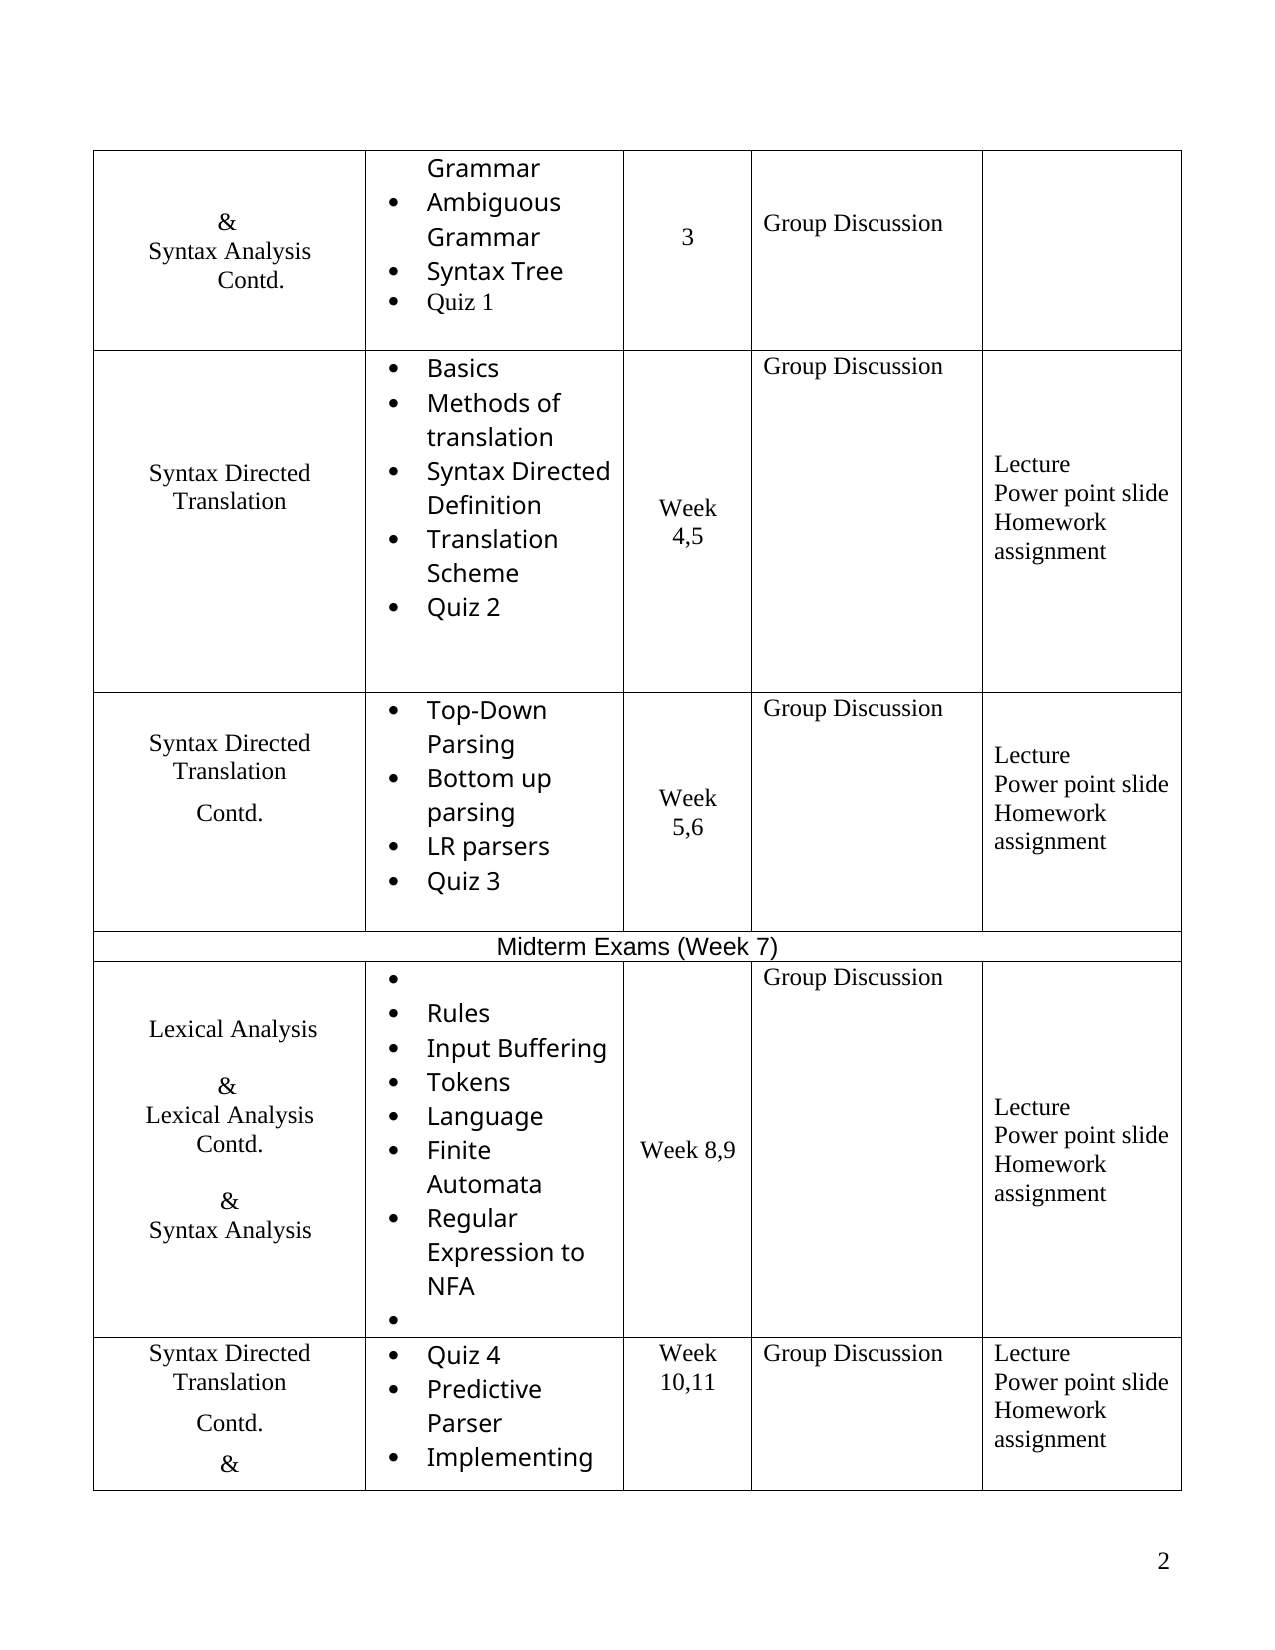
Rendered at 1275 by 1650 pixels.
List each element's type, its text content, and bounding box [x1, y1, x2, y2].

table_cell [983, 1338, 1181, 1490]
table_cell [366, 1338, 623, 1490]
table_cell Rules Input Buffering Tokens Language Finite Automata Regular Expression to NFA [366, 962, 623, 1337]
table_cell Lecture Power point slide Homework assignment [983, 351, 1181, 692]
table_cell Week 3 [624, 151, 751, 350]
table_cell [94, 1338, 365, 1490]
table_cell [366, 151, 623, 350]
table_cell Group Discussion [752, 1338, 982, 1490]
table_cell Lecture Power point slide Homework assignment [983, 962, 1181, 1337]
table_cell Syntax Directed Translation Contd. [94, 693, 365, 931]
table_cell Lexical Analysis & Lexical Analysis Contd. & Syntax Analysis [94, 962, 365, 1337]
table_cell Group Discussion [752, 351, 982, 692]
table_cell Week 8,9 [624, 962, 751, 1337]
table_cell Week 4,5 [624, 351, 751, 692]
table_cell Group Discussion [752, 693, 982, 931]
table_cell Week 10,11 [624, 1338, 751, 1490]
table_cell [983, 151, 1181, 350]
table_cell Syntax Directed Translation [94, 351, 365, 692]
table_cell Top-Down Parsing Bottom up parsing LR parsers Quiz 3 [366, 693, 623, 931]
table_cell Group Discussion [752, 962, 982, 1337]
table_cell Basics Methods of translation Syntax Directed Definition Translation Scheme Quiz 2 [366, 351, 623, 692]
table_cell Lecture Power point slide Homework assignment [983, 693, 1181, 931]
table_cell Midterm Exams (Week 7) [94, 932, 1181, 961]
table_cell Group Discussion [752, 151, 982, 350]
table_cell Week 5,6 [624, 693, 751, 931]
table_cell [94, 151, 365, 350]
